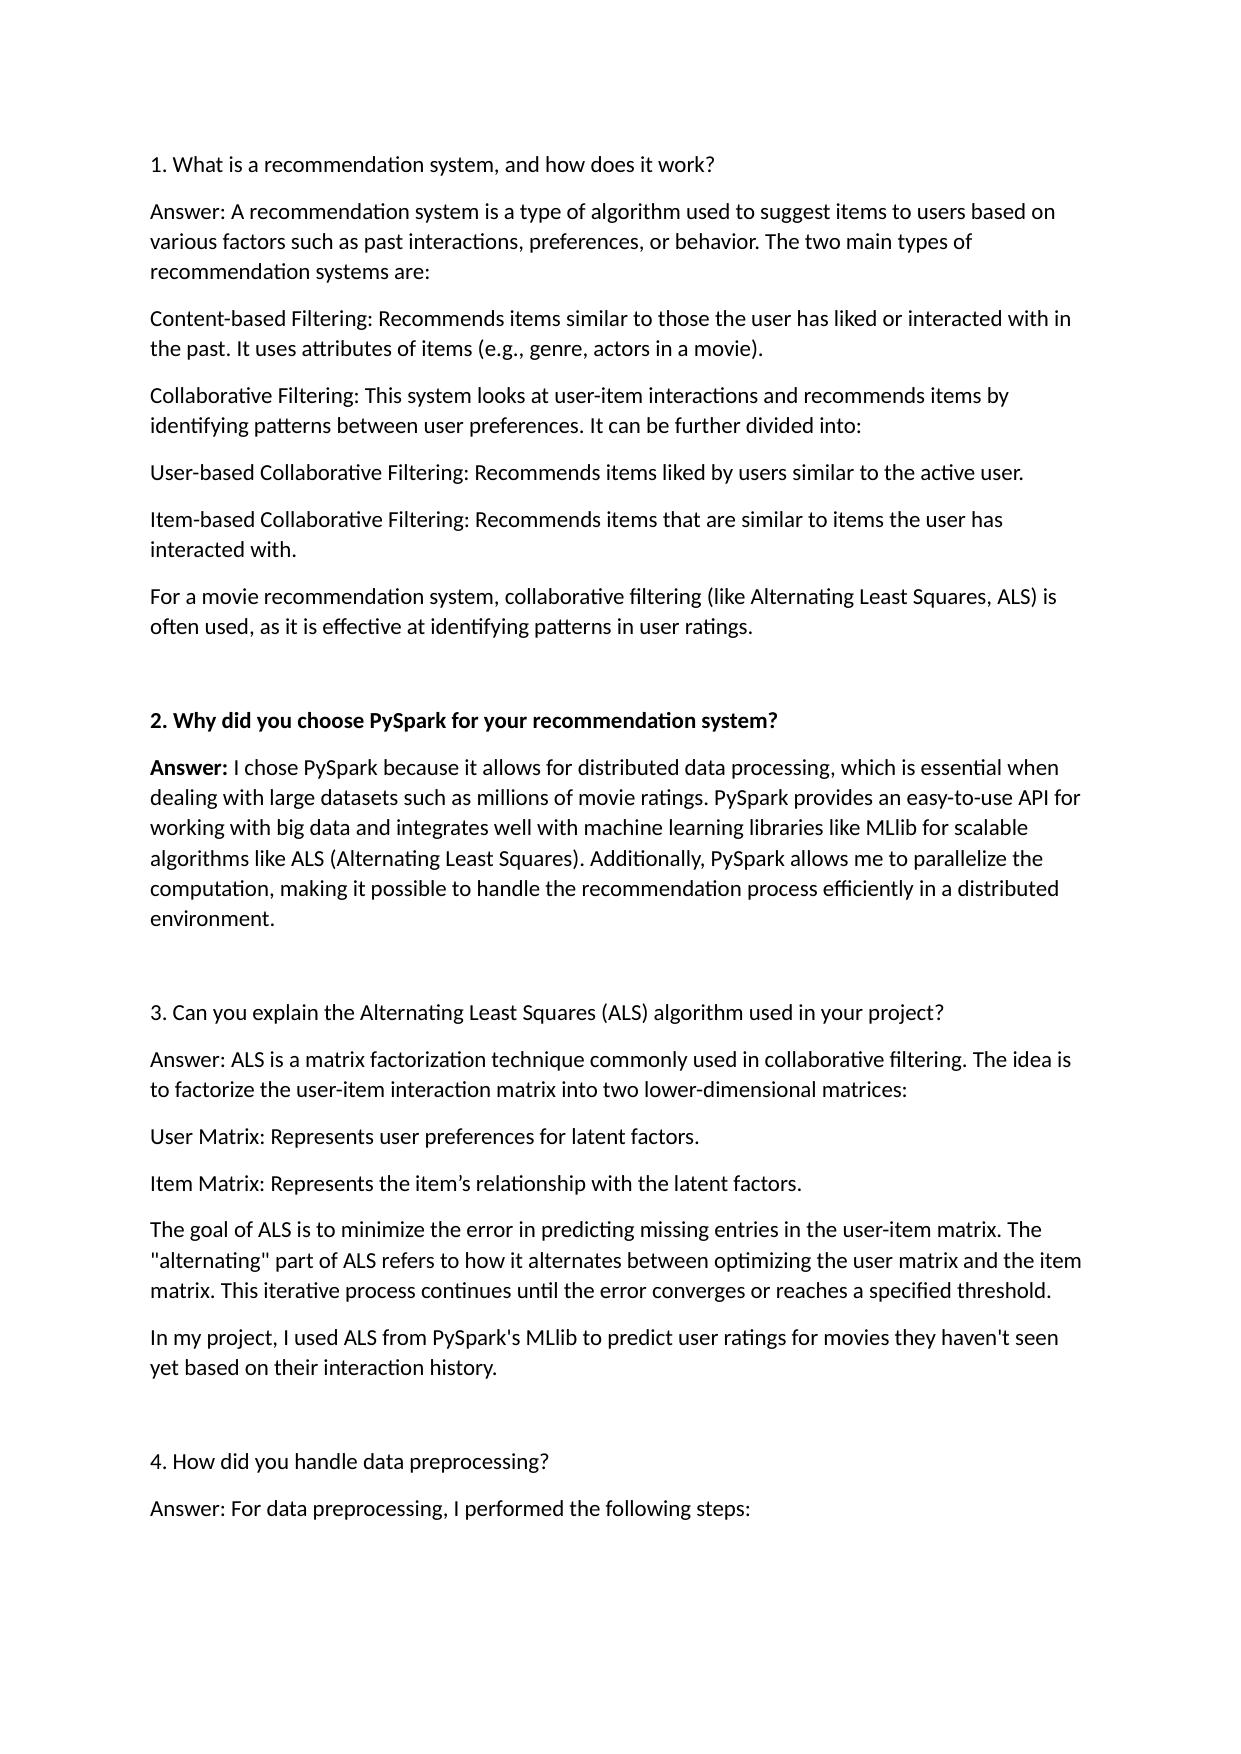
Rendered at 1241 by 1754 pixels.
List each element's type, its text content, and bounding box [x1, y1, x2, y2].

text User-based Collaborative Filtering: Recommends items liked by users similar to the active user. [150, 458, 1090, 486]
text Answer: For data preprocessing, I performed the following steps: [150, 1494, 1090, 1522]
text Item Matrix: Represents the item’s relationship with the latent factors. [150, 1169, 1090, 1197]
text 4. How did you handle data preprocessing? [150, 1447, 1090, 1475]
text The goal of ALS is to minimize the error in predicting missing entries in the user-item matrix. The "alternating" part of ALS refers to how it alternates between optimizing the user matrix and the item matrix. This iterative process continues until the error converges or reaches a specified threshold. [150, 1216, 1090, 1304]
text Content-based Filtering: Recommends items similar to those the user has liked or interacted with in the past. It uses attributes of items (e.g., genre, actors in a movie). [150, 304, 1090, 362]
text Collaborative Filtering: This system looks at user-item interactions and recommends items by identifying patterns between user preferences. It can be further divided into: [150, 381, 1090, 439]
text In my project, I used ALS from PySpark's MLlib to predict user ratings for movies they haven't seen yet based on their interaction history. [150, 1323, 1090, 1381]
text 2. Why did you choose PySpark for your recommendation system? [150, 706, 1090, 734]
text Answer: A recommendation system is a type of algorithm used to suggest items to users based on various factors such as past interactions, preferences, or behavior. The two main types of recommendation systems are: [150, 197, 1090, 285]
text Item-based Collaborative Filtering: Recommends items that are similar to items the user has interacted with. [150, 505, 1090, 563]
text Answer: I chose PySpark because it allows for distributed data processing, which is essential when dealing with large datasets such as millions of movie ratings. PySpark provides an easy-to-use API for working with big data and integrates well with machine learning libraries like MLlib for scalable algorithms like ALS (Alternating Least Squares). Additionally, PySpark allows me to parallelize the computation, making it possible to handle the recommendation process efficiently in a distributed environment. [150, 753, 1090, 932]
text 3. Can you explain the Alternating Least Squares (ALS) algorithm used in your project? [150, 998, 1090, 1026]
text Answer: ALS is a matrix factorization technique commonly used in collaborative filtering. The idea is to factorize the user-item interaction matrix into two lower-dimensional matrices: [150, 1045, 1090, 1103]
text For a movie recommendation system, collaborative filtering (like Alternating Least Squares, ALS) is often used, as it is effective at identifying patterns in user ratings. [150, 582, 1090, 641]
text 1. What is a recommendation system, and how does it work? [150, 150, 1090, 178]
text User Matrix: Represents user preferences for latent factors. [150, 1122, 1090, 1150]
